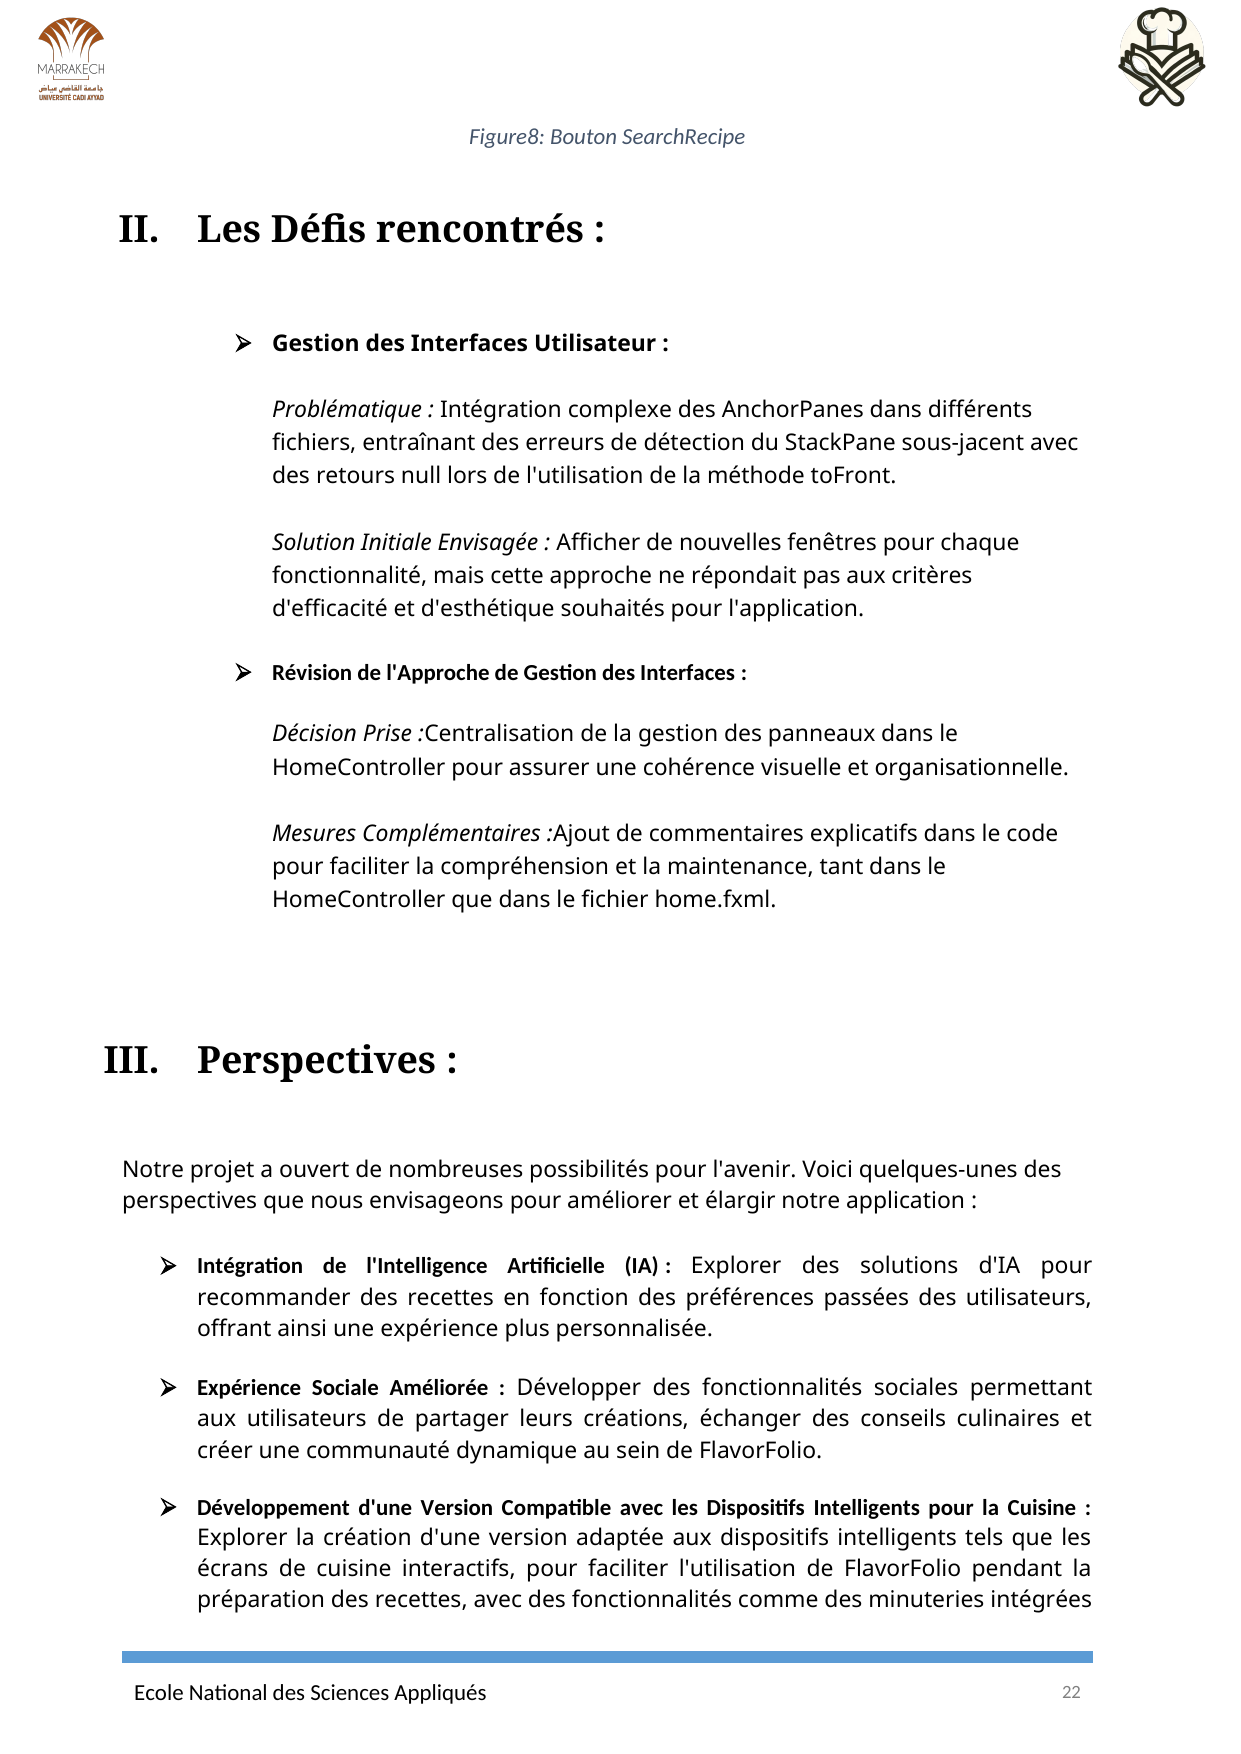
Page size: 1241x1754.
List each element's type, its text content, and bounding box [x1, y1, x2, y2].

list Révision de l'Approche de Gestion des Interfaces : [234, 658, 1093, 686]
list Expérience Sociale Améliorée : Développer des fonctionnalités sociales permettant aux utilisateurs de partager leurs créations, échanger des conseils culinaires et créer une communauté dynamique au sein de FlavorFolio. [159, 1371, 1093, 1465]
list Intégration de l'Intelligence Artificielle (IA) : Explorer des solutions d'IA pour recommander des recettes en fonction des préférences passées des utilisateurs, offrant ainsi une expérience plus personnalisée. [159, 1249, 1093, 1343]
list Problématique : Intégration complexe des AnchorPanes dans différents fichiers, entraînant des erreurs de détection du StackPane sous-jacent avec des retours null lors de l'utilisation de la méthode toFront. [272, 393, 1093, 491]
picture [1116, 5, 1210, 114]
picture [32, 12, 108, 104]
list Décision Prise :Centralisation de la gestion des panneaux dans le HomeController pour assurer une cohérence visuelle et organisationnelle. [272, 717, 1093, 782]
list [159, 1493, 1093, 1615]
list Les Défis rencontrés : [159, 202, 1093, 253]
text Notre projet a ouvert de nombreuses possibilités pour l'avenir. Voici quelques-unes des perspectives que nous envisageons pour améliorer et élargir notre application : [122, 1153, 1093, 1215]
list Solution Initiale Envisagée : Afficher de nouvelles fenêtres pour chaque fonctionnalité, mais cette approche ne répondait pas aux critères d'efficacité et d'esthétique souhaités pour l'application. [272, 526, 1093, 623]
text Figure8: Bouton SearchRecipe [122, 122, 1093, 150]
list Gestion des Interfaces Utilisateur : [234, 327, 1093, 358]
list Mesures Complémentaires :Ajout de commentaires explicatifs dans le code pour faciliter la compréhension et la maintenance, tant dans le HomeController que dans le fichier home.fxml. [272, 817, 1093, 914]
list Perspectives : [159, 1034, 1093, 1085]
